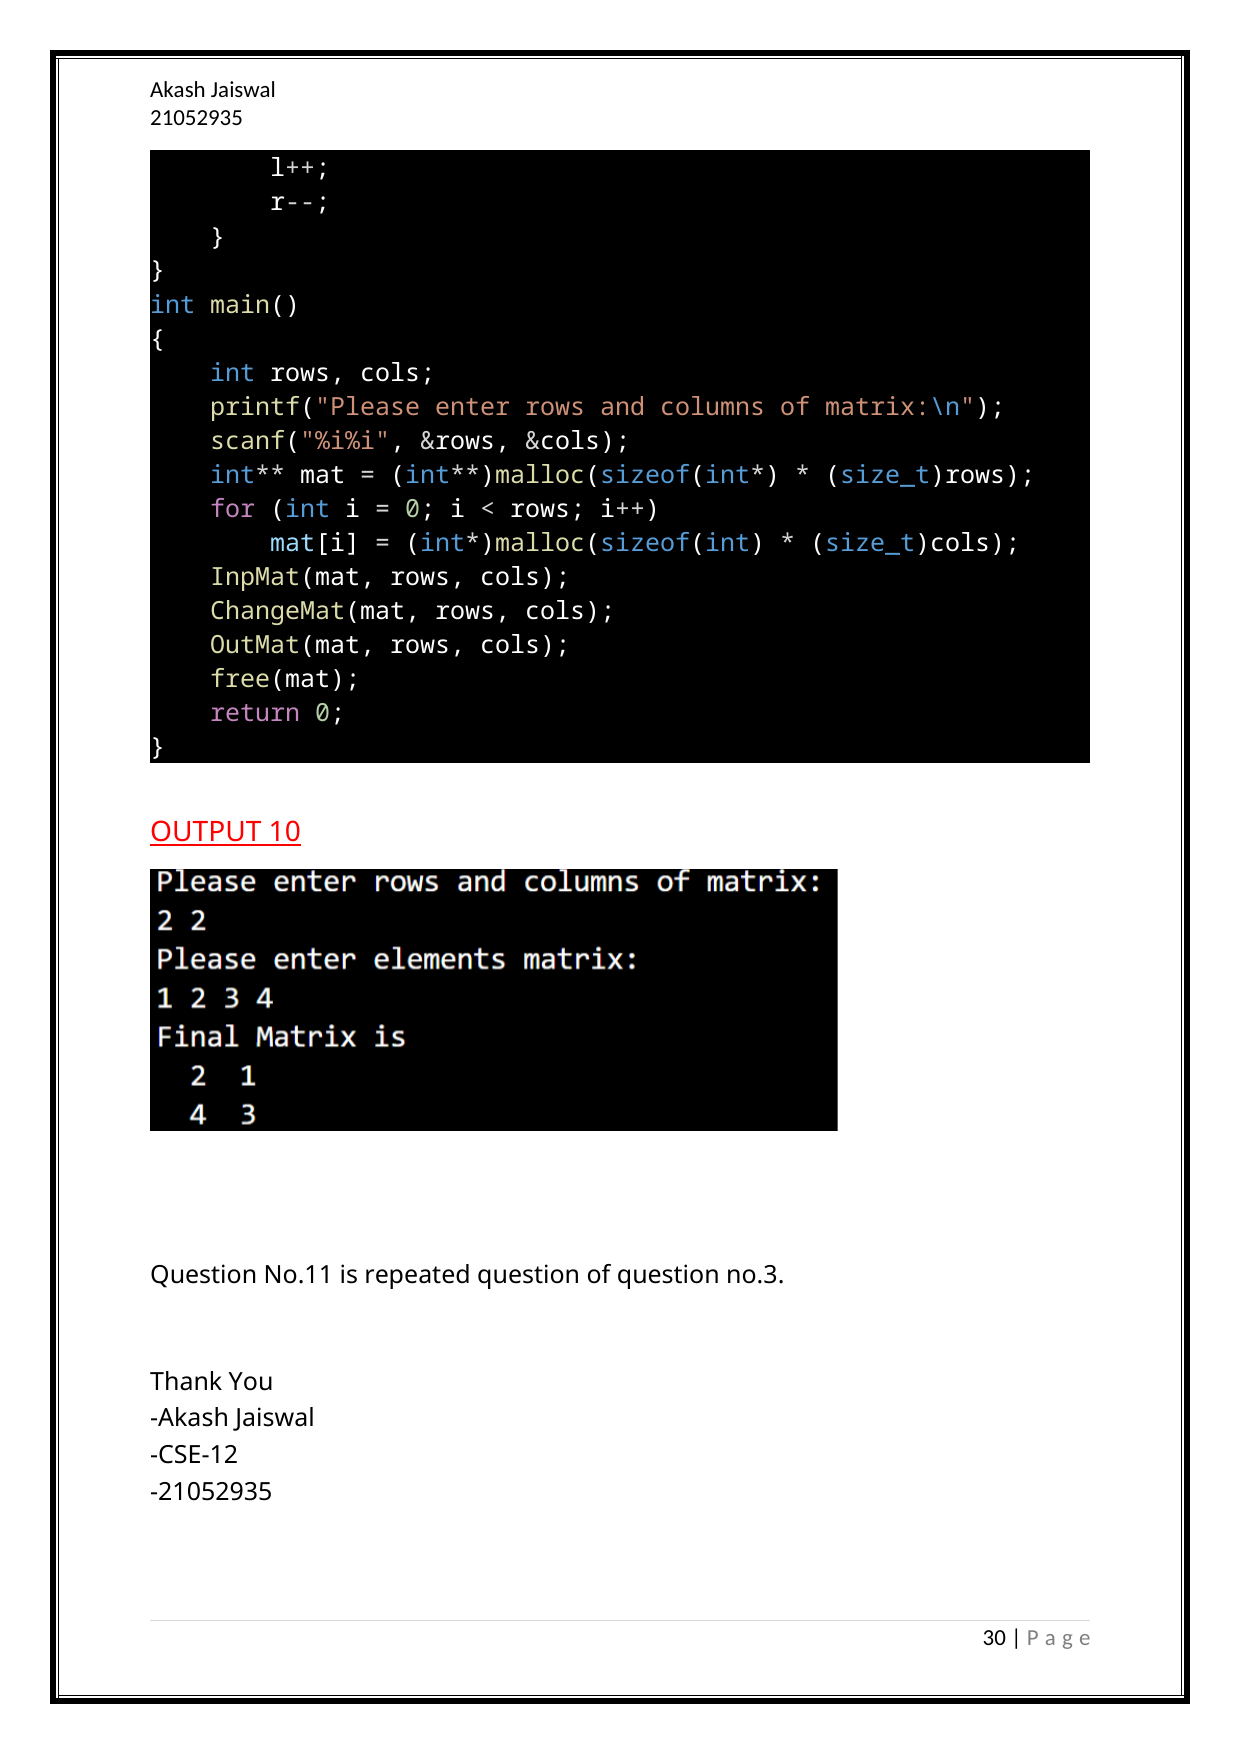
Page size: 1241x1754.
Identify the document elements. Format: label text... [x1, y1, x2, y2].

text free(mat); [150, 661, 1090, 695]
text } [150, 729, 1090, 763]
text } [150, 218, 1090, 252]
text int main() [150, 286, 1090, 320]
text Question No.11 is repeated question of question no.3. [150, 1256, 1090, 1290]
picture [150, 869, 838, 1131]
text } [150, 252, 1090, 286]
text int rows, cols; [150, 354, 1090, 388]
text printf("Please enter rows and columns of matrix:\n"); [150, 388, 1090, 422]
text int** mat = (int**)malloc(sizeof(int*) * (size_t)rows); [150, 457, 1090, 491]
text for (int i = 0; i < rows; i++) [150, 491, 1090, 525]
text InpMat(mat, rows, cols); [150, 559, 1090, 593]
text return 0; [150, 695, 1090, 729]
text ChangeMat(mat, rows, cols); [150, 593, 1090, 627]
text r--; [150, 184, 1090, 218]
text Thank You -Akash Jaiswal -CSE-12 -21052935 [150, 1363, 1090, 1507]
text scanf("%i%i", &rows, &cols); [150, 422, 1090, 457]
text OutMat(mat, rows, cols); [150, 627, 1090, 661]
text l++; [150, 150, 1090, 184]
text { [150, 320, 1090, 354]
text OUTPUT 10 [150, 811, 1090, 849]
text mat[i] = (int*)malloc(sizeof(int) * (size_t)cols); [150, 525, 1090, 559]
